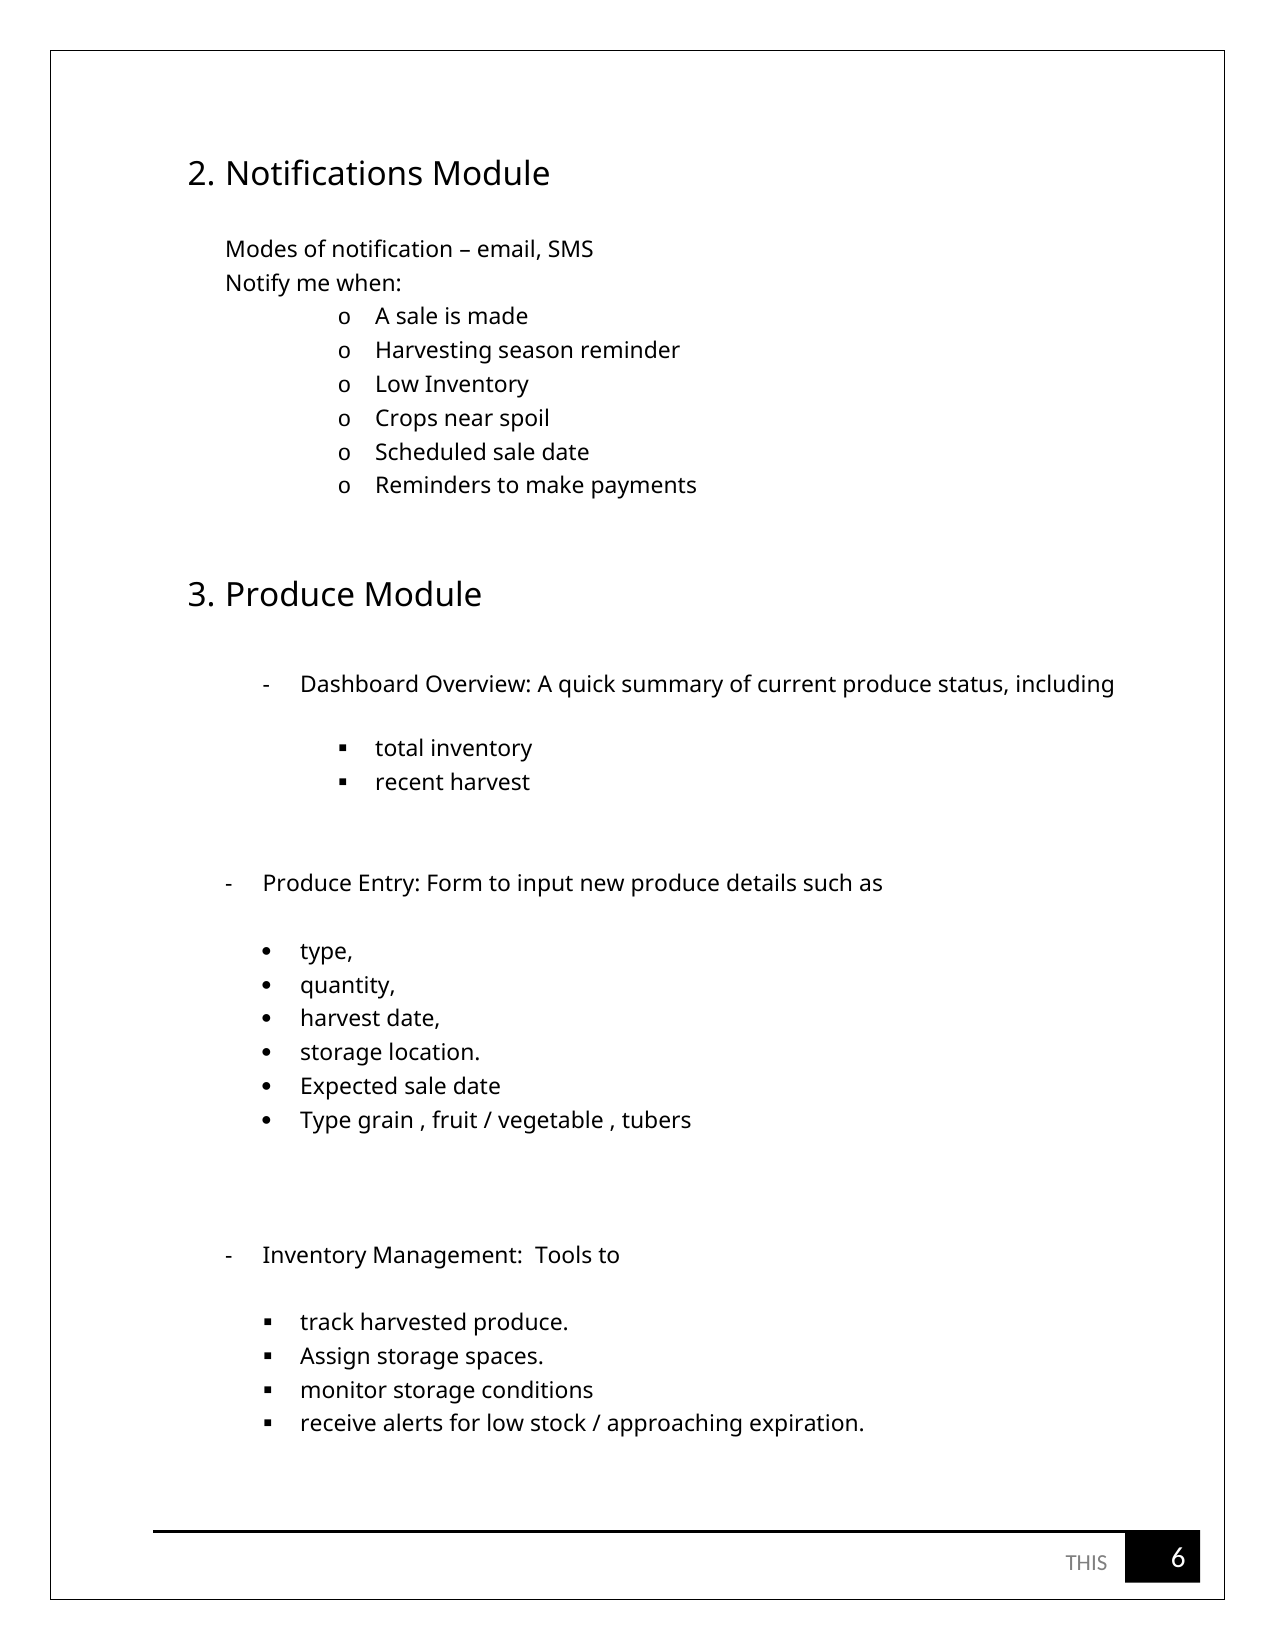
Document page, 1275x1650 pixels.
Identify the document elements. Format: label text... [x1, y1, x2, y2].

list total inventory [337, 732, 1125, 763]
list harvest date, [262, 1002, 1125, 1033]
list recent harvest [337, 766, 1125, 797]
list Inventory Management: Tools to [225, 1238, 1125, 1270]
list receive alerts for low stock / approaching expiration. [262, 1407, 1125, 1438]
list Low Inventory [337, 368, 1125, 399]
list Notifications Module [187, 150, 1125, 195]
list monitor storage conditions [262, 1373, 1125, 1405]
list Dashboard Overview: A quick summary of current produce status, including [262, 668, 1125, 699]
list Produce Module [187, 570, 1125, 616]
list Produce Entry: Form to input new produce details such as [225, 867, 1125, 898]
list A sale is made [337, 300, 1125, 332]
list track harvested produce. [262, 1306, 1125, 1337]
list Scheduled sale date [337, 436, 1125, 467]
list Harvesting season reminder [337, 334, 1125, 365]
list Notify me when: [225, 266, 1125, 298]
list type, [262, 935, 1125, 966]
list Modes of notification – email, SMS [225, 233, 1125, 264]
list Expected sale date [262, 1070, 1125, 1101]
list Type grain , fruit / vegetable , tubers [262, 1103, 1125, 1135]
list Reminders to make payments [337, 469, 1125, 501]
list Crops near spoil [337, 402, 1125, 433]
list Assign storage spaces. [262, 1340, 1125, 1371]
list quantity, [262, 968, 1125, 1000]
list storage location. [262, 1036, 1125, 1067]
